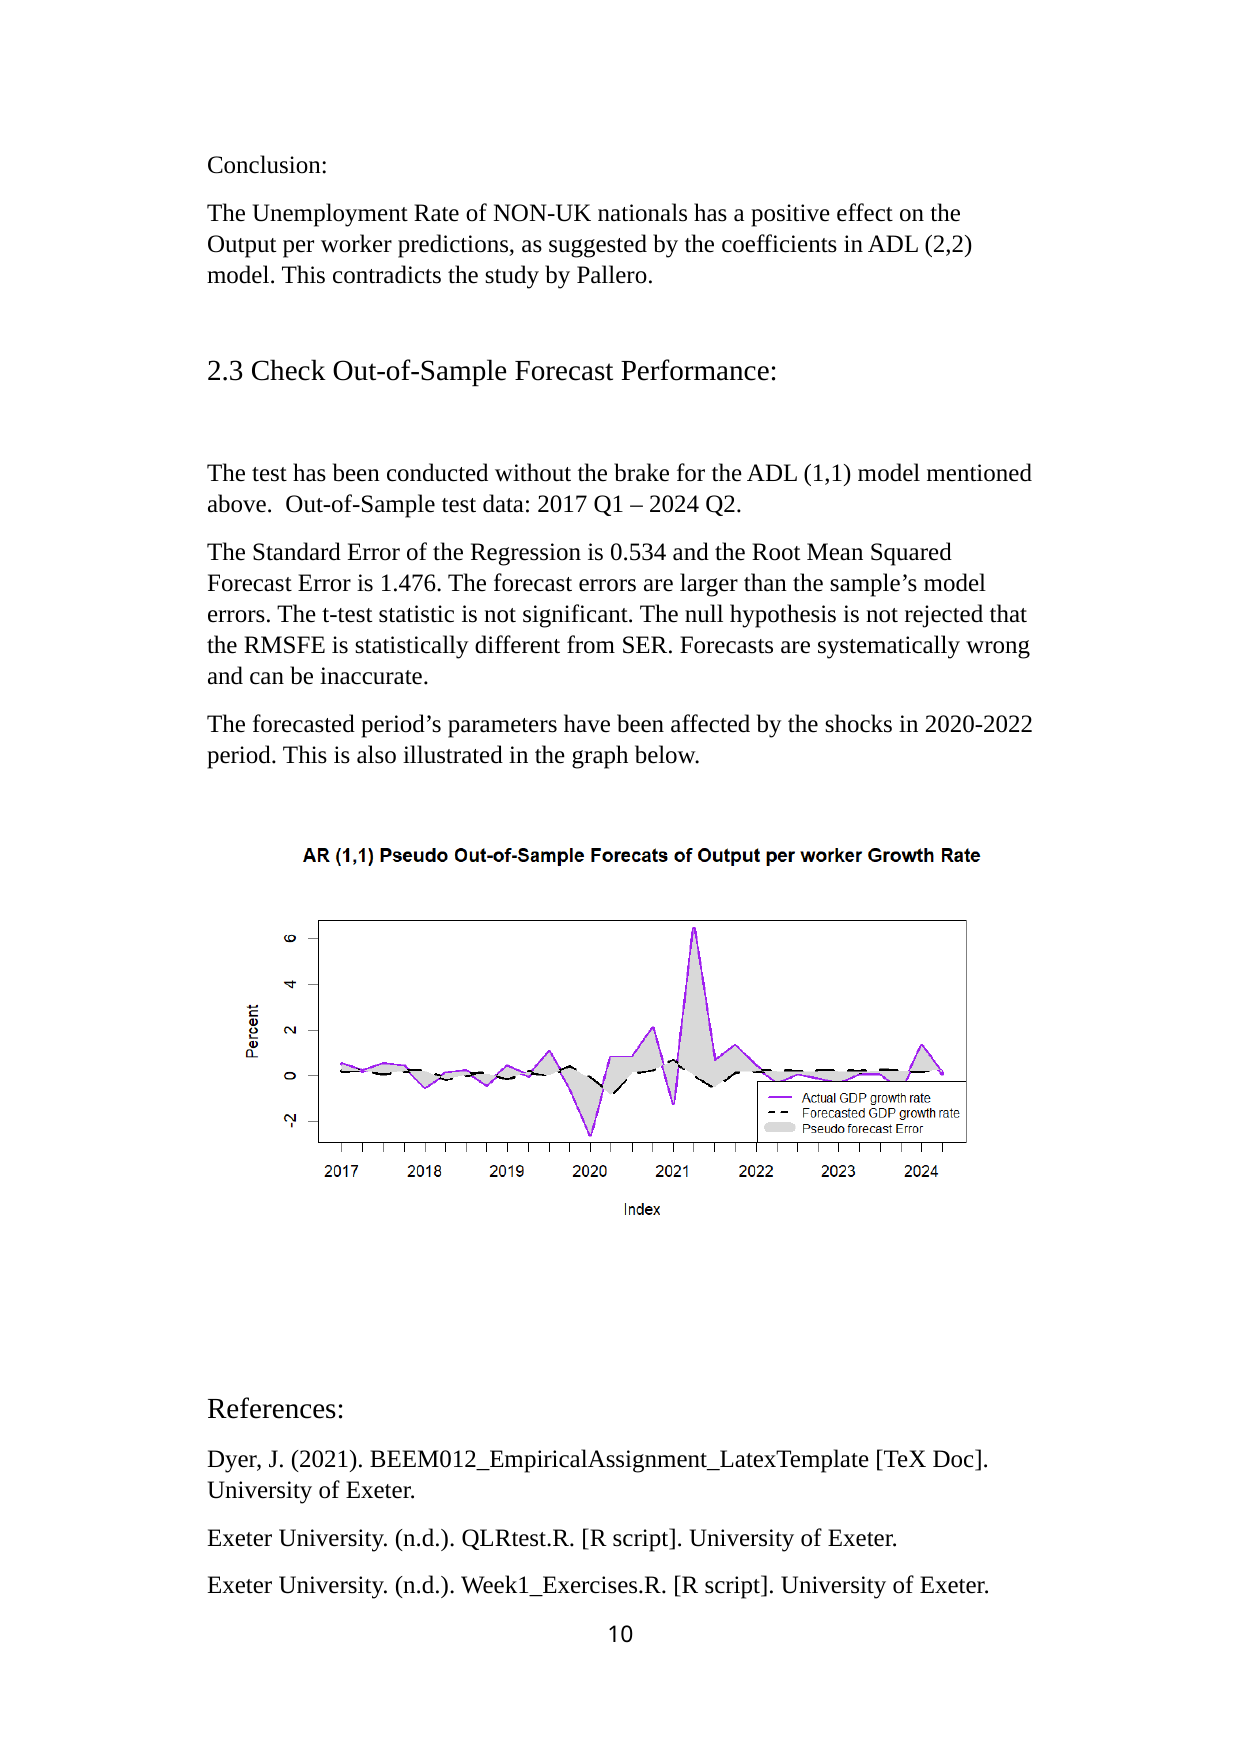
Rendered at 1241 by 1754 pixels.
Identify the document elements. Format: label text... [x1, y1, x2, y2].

text Exeter University. (n.d.). Week1_Exercises.R. [R script]. University of Exeter. [207, 1571, 1033, 1599]
text The Standard Error of the Regression is 0.534 and the Root Mean Squared Forecast Error is 1.476. The forecast errors are larger than the sample’s model errors. The t-test statistic is not significant. The null hypothesis is not rejected that the RMSFE is statistically different from SER. Forecasts are systematically wrong and can be inaccurate. [207, 537, 1033, 690]
text Conclusion: [207, 150, 1033, 179]
text References: [207, 1391, 1033, 1425]
text Exeter University. (n.d.). QLRtest.R. [R script]. University of Exeter. [207, 1523, 1033, 1552]
text 2.3 Check Out-of-Sample Forecast Performance: [207, 353, 1033, 386]
text The forecasted period’s parameters have been affected by the shocks in 2020-2022 period. This is also illustrated in the graph below. [207, 709, 1033, 769]
text The Unemployment Rate of NON-UK nationals has a positive effect on the Output per worker predictions, as suggested by the coefficients in ADL (2,2) model. This contradicts the study by Pallero. [207, 198, 1033, 288]
text Dyer, J. (2021). BEEM012_EmpiricalAssignment_LatexTemplate [TeX Doc]. University of Exeter. [207, 1444, 1033, 1504]
picture [236, 787, 1004, 1224]
text The test has been conducted without the brake for the ADL (1,1) model mentioned above. Out-of-Sample test data: 2017 Q1 – 2024 Q2. [207, 458, 1033, 518]
